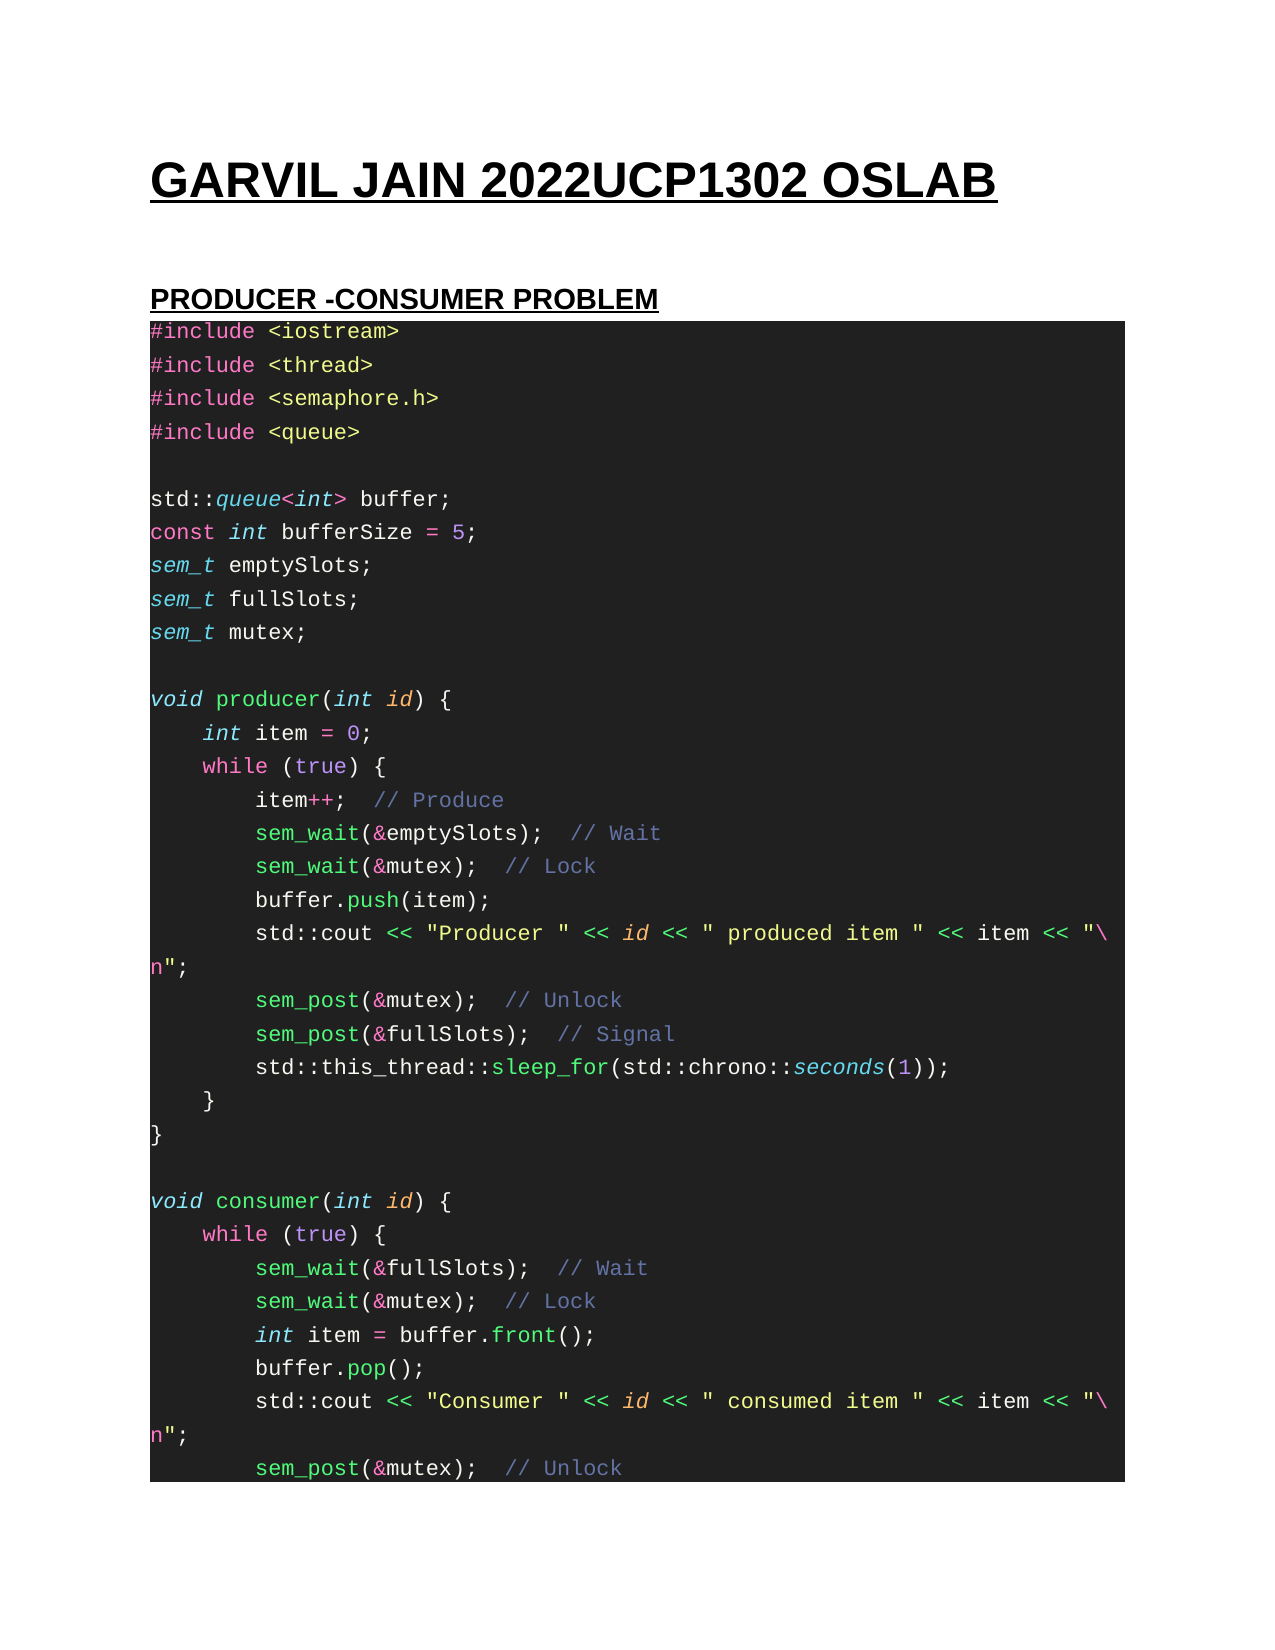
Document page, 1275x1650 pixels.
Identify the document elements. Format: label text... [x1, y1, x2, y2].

text sem_wait(&fullSlots); // Wait [150, 1257, 1125, 1282]
text while (true) { [150, 755, 1125, 780]
text void producer(int id) { [150, 688, 1125, 713]
text sem_post(&mutex); // Unlock [150, 989, 1125, 1014]
text void consumer(int id) { [150, 1190, 1125, 1215]
text GARVIL JAIN 2022UCP1302 OSLAB [150, 150, 1125, 207]
text #include <iostream> [150, 321, 1125, 345]
text #include <thread> [150, 354, 1125, 379]
text item++; // Produce [150, 789, 1125, 813]
text sem_wait(&mutex); // Lock [150, 856, 1125, 880]
text sem_t fullSlots; [150, 588, 1125, 613]
text buffer.pop(); [150, 1357, 1125, 1382]
text PRODUCER -CONSUMER PROBLEM [150, 282, 1125, 316]
text #include <queue> [150, 421, 1125, 446]
text std::this_thread::sleep_for(std::chrono::seconds(1)); [150, 1056, 1125, 1081]
text } [150, 1123, 1125, 1148]
text sem_t emptySlots; [150, 555, 1125, 579]
text std::cout << "Consumer " << id << " consumed item " << item << "\n"; [150, 1391, 1125, 1449]
text std::cout << "Producer " << id << " produced item " << item << "\n"; [150, 922, 1125, 981]
text int item = buffer.front(); [150, 1324, 1125, 1348]
text sem_post(&mutex); // Unlock [150, 1457, 1125, 1482]
text int item = 0; [150, 722, 1125, 747]
text while (true) { [150, 1223, 1125, 1248]
text buffer.push(item); [150, 889, 1125, 914]
text sem_wait(&emptySlots); // Wait [150, 822, 1125, 847]
text sem_t mutex; [150, 622, 1125, 646]
text #include <semaphore.h> [150, 387, 1125, 412]
text std::queue<int> buffer; [150, 488, 1125, 513]
text sem_post(&fullSlots); // Signal [150, 1023, 1125, 1048]
text const int bufferSize = 5; [150, 521, 1125, 546]
text sem_wait(&mutex); // Lock [150, 1290, 1125, 1315]
text } [150, 1090, 1125, 1114]
